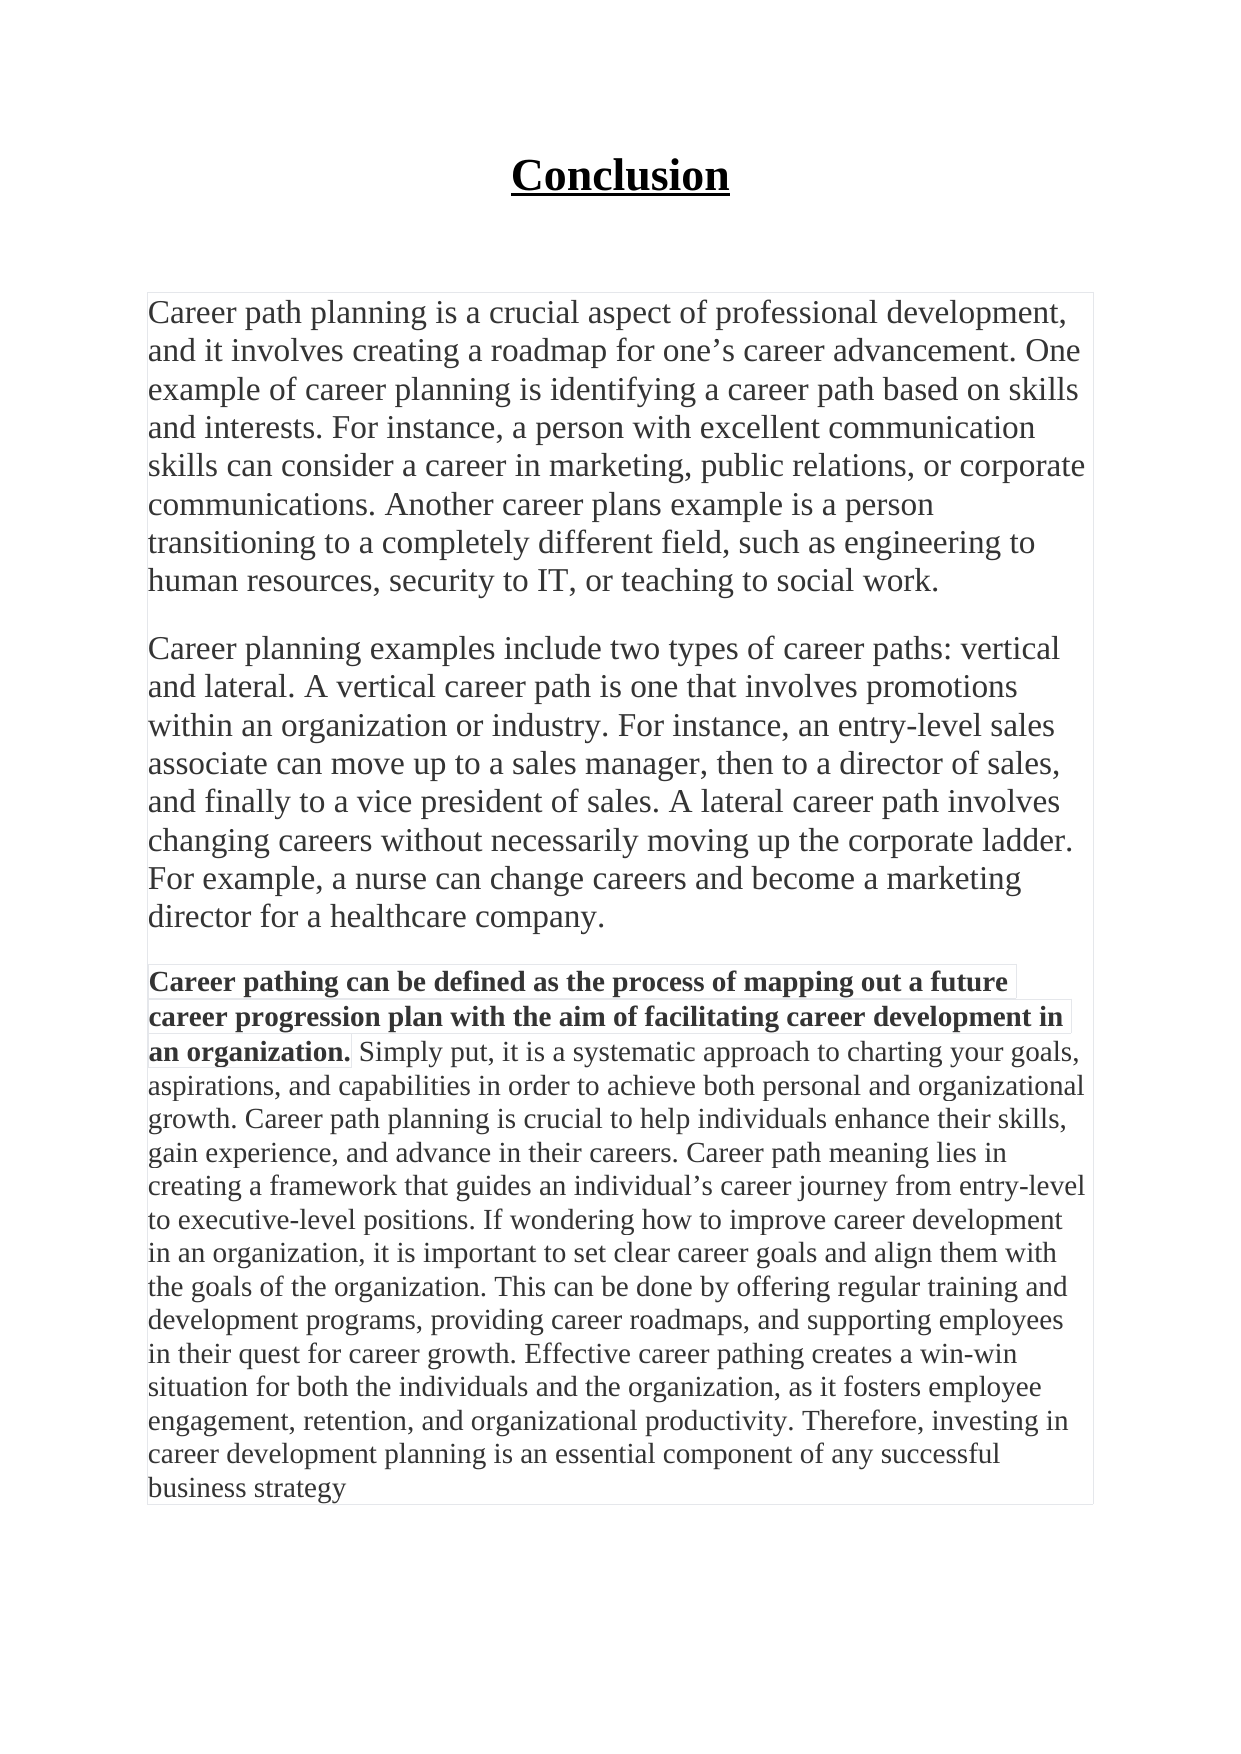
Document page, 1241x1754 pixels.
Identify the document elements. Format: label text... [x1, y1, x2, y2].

text Conclusion [148, 148, 1092, 200]
text Career pathing can be defined as the process of mapping out a future career progression plan with the aim of facilitating career development in an organization. Simply put, it is a systematic approach to charting your goals, aspirations, and capabilities in order to achieve both personal and organizational growth. Career path planning is crucial to help individuals enhance their skills, gain experience, and advance in their careers. Career path meaning lies in creating a framework that guides an individual’s career journey from entry-level to executive-level positions. If wondering how to improve career development in an organization, it is important to set clear career goals and align them with the goals of the organization. This can be done by offering regular training and development programs, providing career roadmaps, and supporting employees in their quest for career growth. Effective career pathing creates a win-win situation for both the individuals and the organization, as it fosters employee engagement, retention, and organizational productivity. Therefore, investing in career development planning is an essential component of any successful business strategy [148, 963, 1093, 1504]
text Career planning examples include two types of career paths: vertical and lateral. A vertical career path is one that involves promotions within an organization or industry. For instance, an entry-level sales associate can move up to a sales manager, then to a director of sales, and finally to a vice president of sales. A lateral career path involves changing careers without necessarily moving up the corporate ladder. For example, a nurse can change careers and become a marketing director for a healthcare company. [148, 628, 1093, 935]
text Career path planning is a crucial aspect of professional development, and it involves creating a roadmap for one’s career advancement. One example of career planning is identifying a career path based on skills and interests. For instance, a person with excellent communication skills can consider a career in marketing, public relations, or corporate communications. Another career plans example is a person transitioning to a completely different field, such as engineering to human resources, security to IT, or teaching to social work. [148, 293, 1093, 599]
